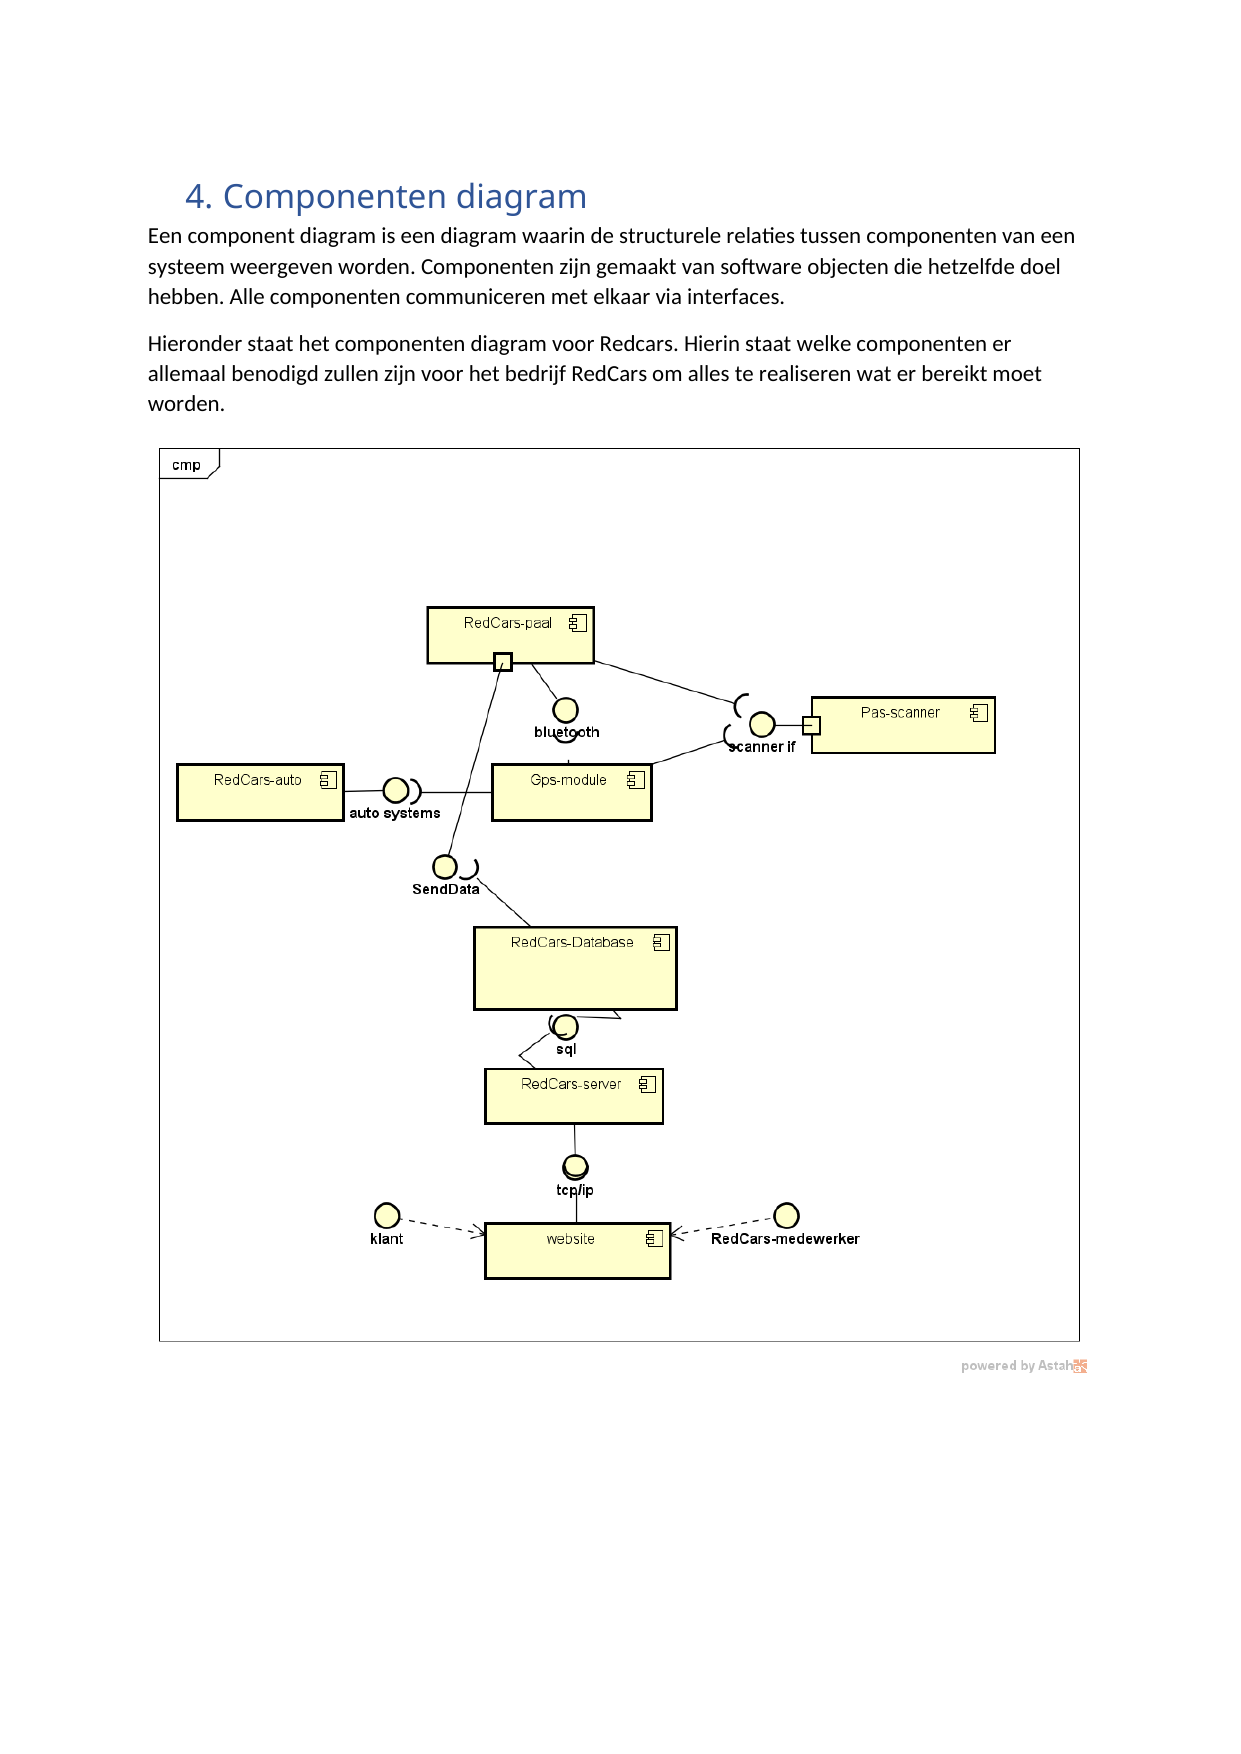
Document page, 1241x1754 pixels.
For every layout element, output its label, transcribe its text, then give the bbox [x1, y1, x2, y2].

subtitle Componenten diagram [185, 173, 1093, 218]
text Een component diagram is een diagram waarin de structurele relaties tussen componenten van een systeem weergeven worden. Componenten zijn gemaakt van software objecten die hetzelfde doel hebben. Alle componenten communiceren met elkaar via interfaces. [148, 222, 1093, 310]
picture [147, 436, 1091, 1377]
text Hieronder staat het componenten diagram voor Redcars. Hierin staat welke componenten er allemaal benodigd zullen zijn voor het bedrijf RedCars om alles te realiseren wat er bereikt moet worden. [148, 329, 1093, 417]
